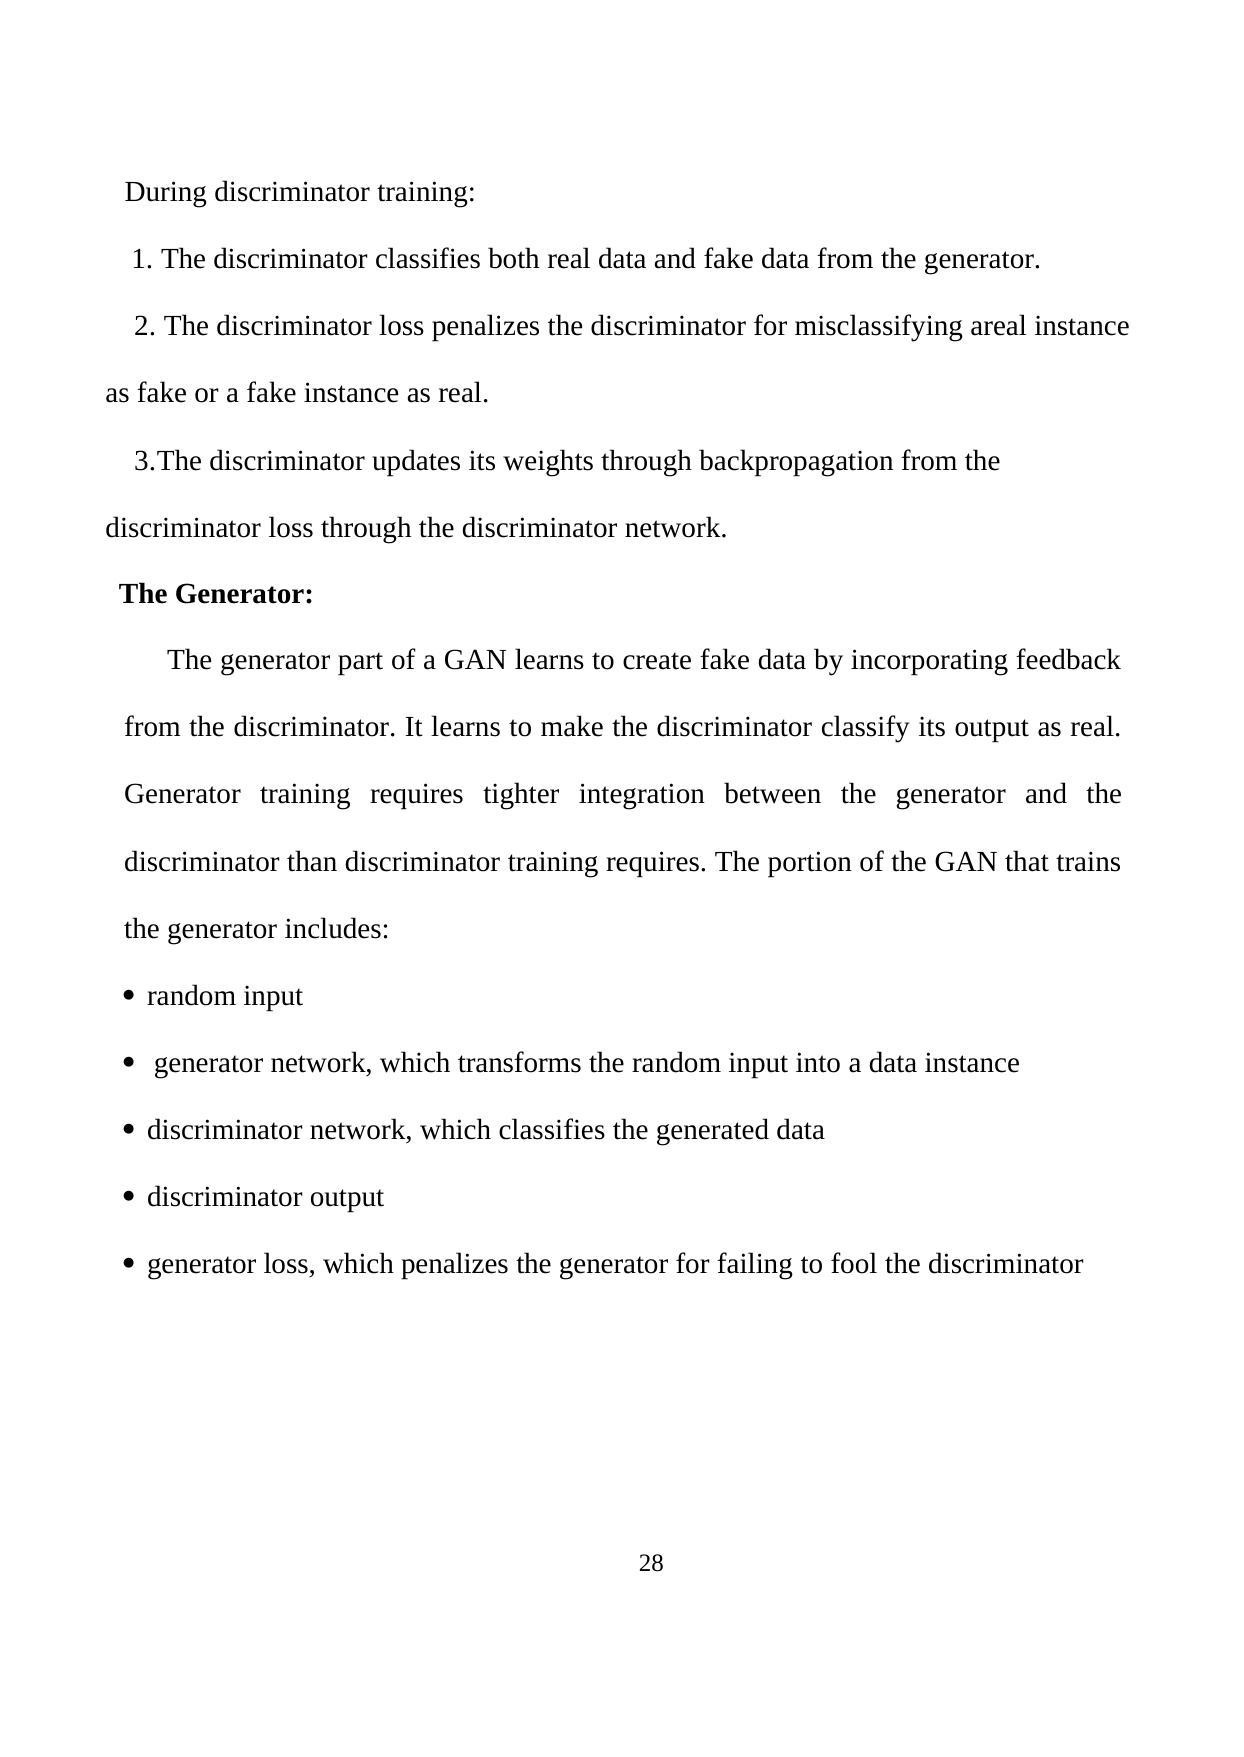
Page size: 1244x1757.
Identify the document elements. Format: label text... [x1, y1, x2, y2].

list random input [123, 978, 1244, 1012]
list The discriminator updates its weights through backpropagation from the discriminator loss through the discriminator network. [105, 443, 1001, 543]
list generator loss, which penalizes the generator for failing to fool the discriminator [123, 1246, 1244, 1280]
text During discriminator training: [124, 174, 1244, 208]
list The discriminator classifies both real data and fake data from the generator. [131, 241, 1244, 275]
list discriminator output [123, 1179, 1244, 1212]
text 28 [352, 1548, 950, 1577]
text The generator part of a GAN learns to create fake data by incorporating feedback from the discriminator. It learns to make the discriminator classify its output as real. Generator training requires tighter integration between the generator and the discriminator than discriminator training requires. The portion of the GAN that trains the generator includes: [124, 642, 1122, 944]
subtitle The Generator: [119, 577, 1244, 609]
list generator network, which transforms the random input into a data instance [123, 1045, 1244, 1079]
list The discriminator loss penalizes the discriminator for misclassifying areal instance as fake or a fake instance as real. [105, 308, 1133, 409]
list discriminator network, which classifies the generated data [123, 1112, 1244, 1146]
